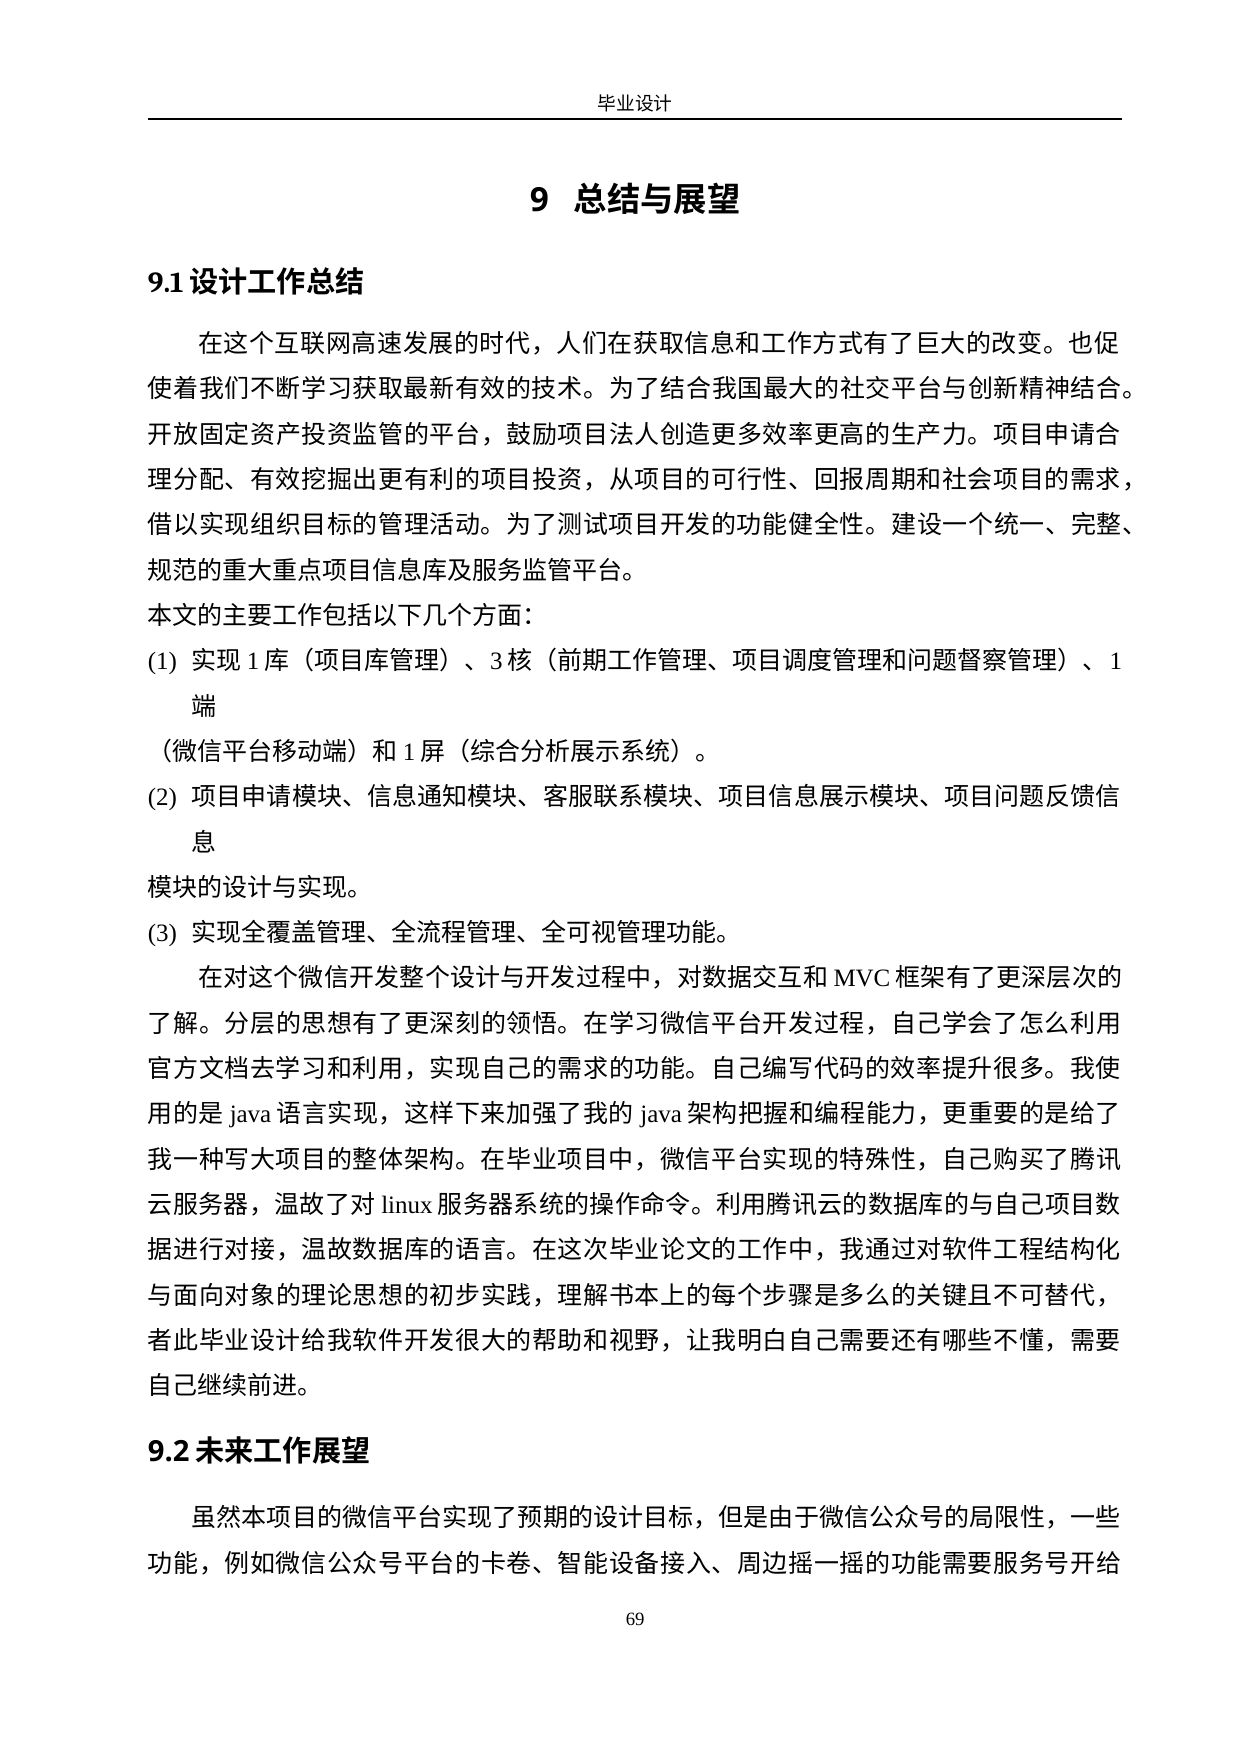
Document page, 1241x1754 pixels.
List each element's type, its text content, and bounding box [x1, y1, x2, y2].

subtitle 总结与展望 [148, 173, 1122, 221]
text （微信平台移动端）和1屏（综合分析展示系统）。 [148, 731, 1122, 768]
text 本文的主要工作包括以下几个方面： [148, 595, 1122, 632]
list 实现1库（项目库管理）、3核（前期工作管理、项目调度管理和问题督察管理）、1端 [148, 641, 1122, 722]
list 实现全覆盖管理、全流程管理、全可视管理功能。 [148, 913, 1122, 949]
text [148, 1498, 1122, 1579]
title 9.1设计工作总结 [148, 258, 1122, 301]
subtitle 9.2未来工作展望 [148, 1428, 1122, 1470]
text 模块的设计与实现。 [148, 867, 1122, 903]
text 在这个互联网高速发展的时代，人们在获取信息和工作方式有了巨大的改变。也促使着我们不断学习获取最新有效的技术。为了结合我国最大的社交平台与创新精神结合。开放固定资产投资监管的平台，鼓励项目法人创造更多效率更高的生产力。项目申请合理分配、有效挖掘出更有利的项目投资，从项目的可行性、回报周期和社会项目的需求，借以实现组织目标的管理活动。为了测试项目开发的功能健全性。建设一个统一、完整、规范的重大重点项目信息库及服务监管平台。 [148, 323, 1122, 586]
list 项目申请模块、信息通知模块、客服联系模块、项目信息展示模块、项目问题反馈信息 [148, 777, 1122, 858]
text 在对这个微信开发整个设计与开发过程中，对数据交互和MVC框架有了更深层次的了解。分层的思想有了更深刻的领悟。在学习微信平台开发过程，自己学会了怎么利用官方文档去学习和利用，实现自己的需求的功能。自己编写代码的效率提升很多。我使用的是java语言实现，这样下来加强了我的java架构把握和编程能力，更重要的是给了我一种写大项目的整体架构。在毕业项目中，微信平台实现的特殊性，自己购买了腾讯云服务器，温故了对linux服务器系统的操作命令。利用腾讯云的数据库的与自己项目数据进行对接，温故数据库的语言。在这次毕业论文的工作中，我通过对软件工程结构化与面向对象的理论思想的初步实践，理解书本上的每个步骤是多么的关键且不可替代，者此毕业设计给我软件开发很大的帮助和视野，让我明白自己需要还有哪些不懂，需要自己继续前进。 [148, 958, 1122, 1402]
